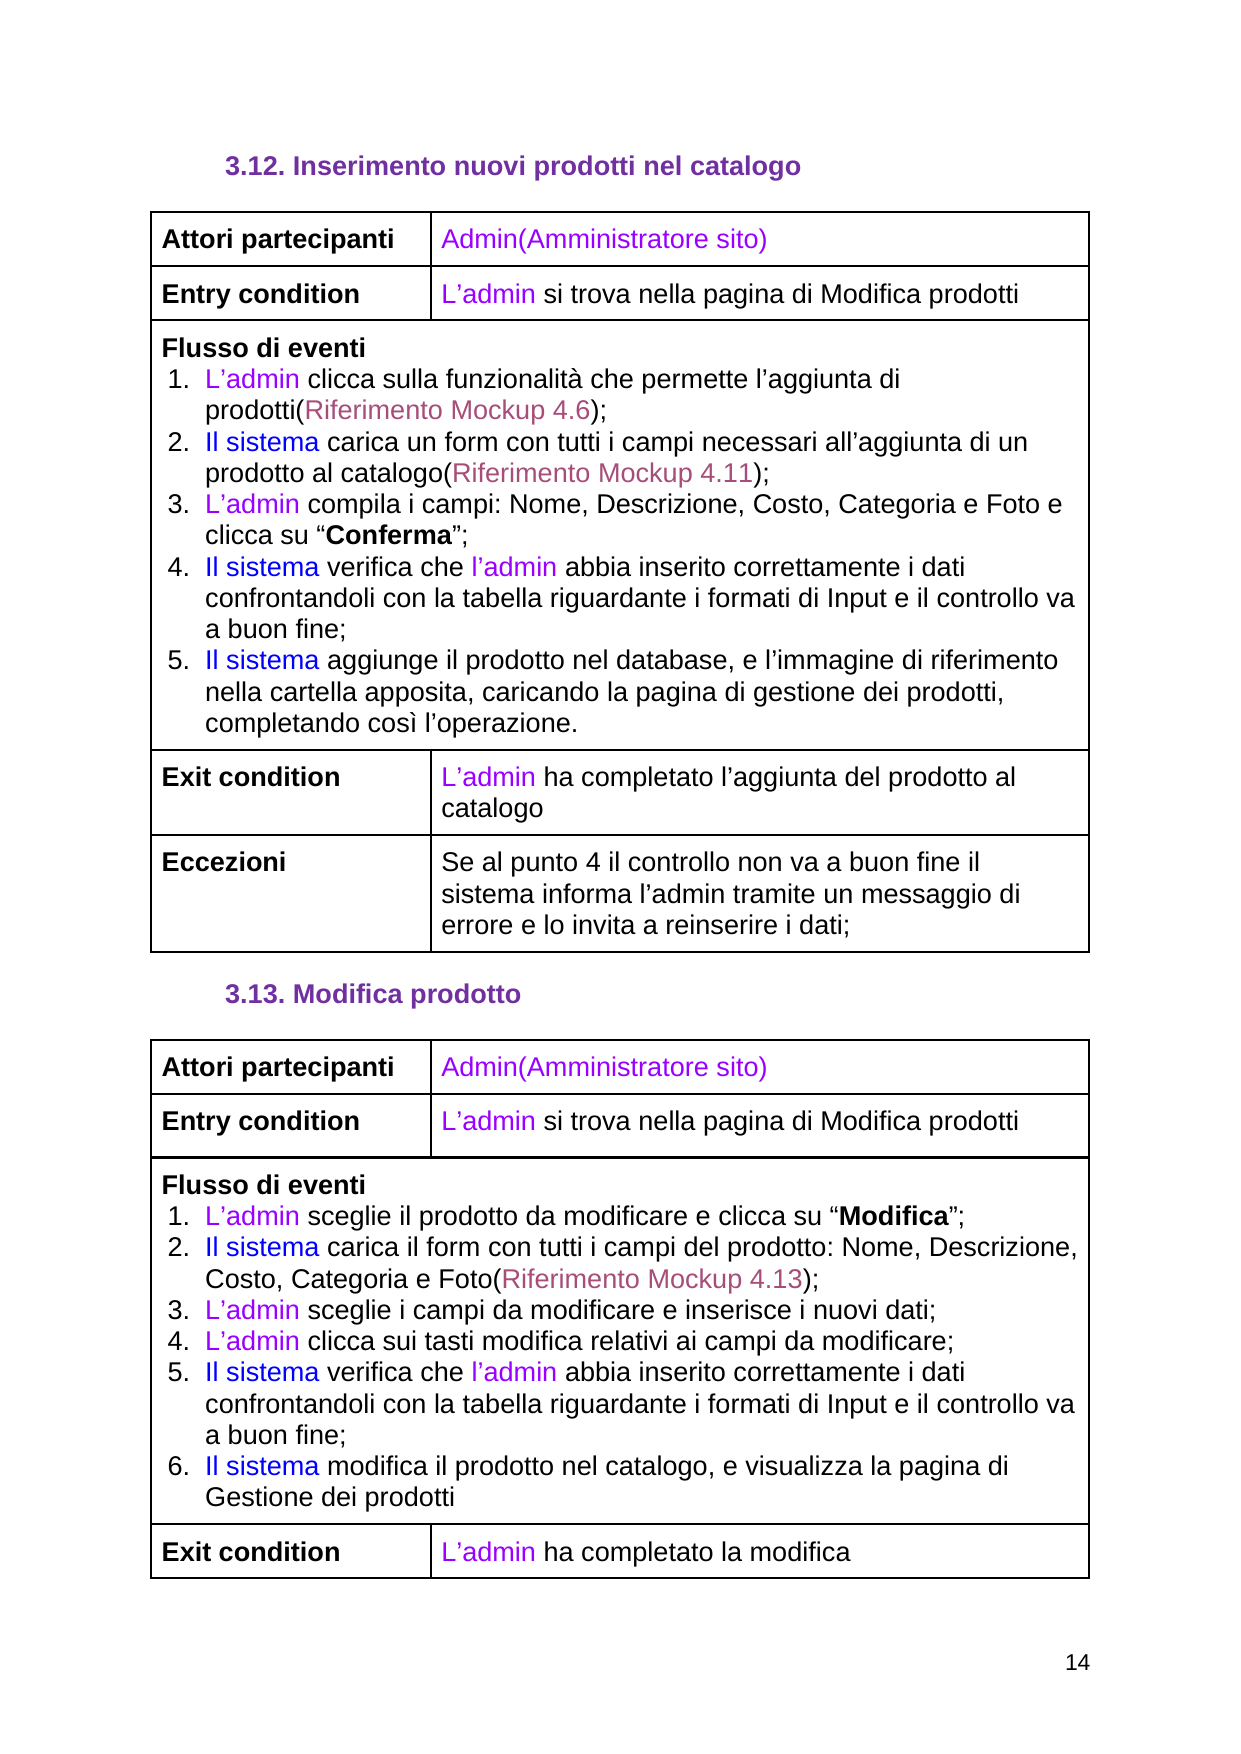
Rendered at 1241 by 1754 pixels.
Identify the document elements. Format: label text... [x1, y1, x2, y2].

table_cell Exit condition [152, 1525, 430, 1577]
table_header Attori partecipanti [152, 1041, 430, 1093]
table_header Admin(Amministratore sito) [432, 1041, 1088, 1093]
table_cell Entry condition [152, 267, 430, 319]
table_header Attori partecipanti [152, 213, 430, 265]
table_cell L’admin si trova nella pagina di Modifica prodotti [432, 267, 1088, 319]
table_header Admin(Amministratore sito) [432, 213, 1088, 265]
table_cell L’admin ha completato la modifica [432, 1525, 1088, 1577]
table_cell Eccezioni [152, 836, 430, 951]
table_cell Exit condition [152, 751, 430, 834]
table_cell Entry condition [152, 1095, 430, 1156]
table_cell Se al punto 4 il controllo non va a buon fine il sistema informa l’admin tramite un messaggio di errore e lo invita a reinserire i dati; [432, 836, 1088, 951]
text 3.12. Inserimento nuovi prodotti nel catalogo [225, 150, 1090, 181]
table_cell L’admin ha completato l’aggiunta del prodotto al catalogo [432, 751, 1088, 834]
table_cell Flusso di eventi L’admin sceglie il prodotto da modificare e clicca su “Modifica”; Il sistema carica il form con tutti i campi del prodotto: Nome, Descrizione, Costo, Categoria e Foto(Riferimento Mockup 4.13); L’admin sceglie i campi da modificare e inserisce i nuovi dati; L’admin clicca sui tasti modifica relativi ai campi da modificare; Il sistema verifica che l’admin abbia inserito correttamente i dati confrontandoli con la tabella riguardante i formati di Input e il controllo va a buon fine; Il sistema modifica il prodotto nel catalogo, e visualizza la pagina di Gestione dei prodotti [152, 1159, 1088, 1523]
text 3.13. Modifica prodotto [225, 978, 1090, 1009]
table_cell L’admin si trova nella pagina di Modifica prodotti [432, 1095, 1088, 1156]
table_cell Flusso di eventi L’admin clicca sulla funzionalità che permette l’aggiunta di prodotti(Riferimento Mockup 4.6); Il sistema carica un form con tutti i campi necessari all’aggiunta di un prodotto al catalogo(Riferimento Mockup 4.11); L’admin compila i campi: Nome, Descrizione, Costo, Categoria e Foto e clicca su “Conferma”; Il sistema verifica che l’admin abbia inserito correttamente i dati confrontandoli con la tabella riguardante i formati di Input e il controllo va a buon fine; Il sistema aggiunge il prodotto nel database, e l’immagine di riferimento nella cartella apposita, caricando la pagina di gestione dei prodotti, completando così l’operazione. [152, 321, 1088, 748]
